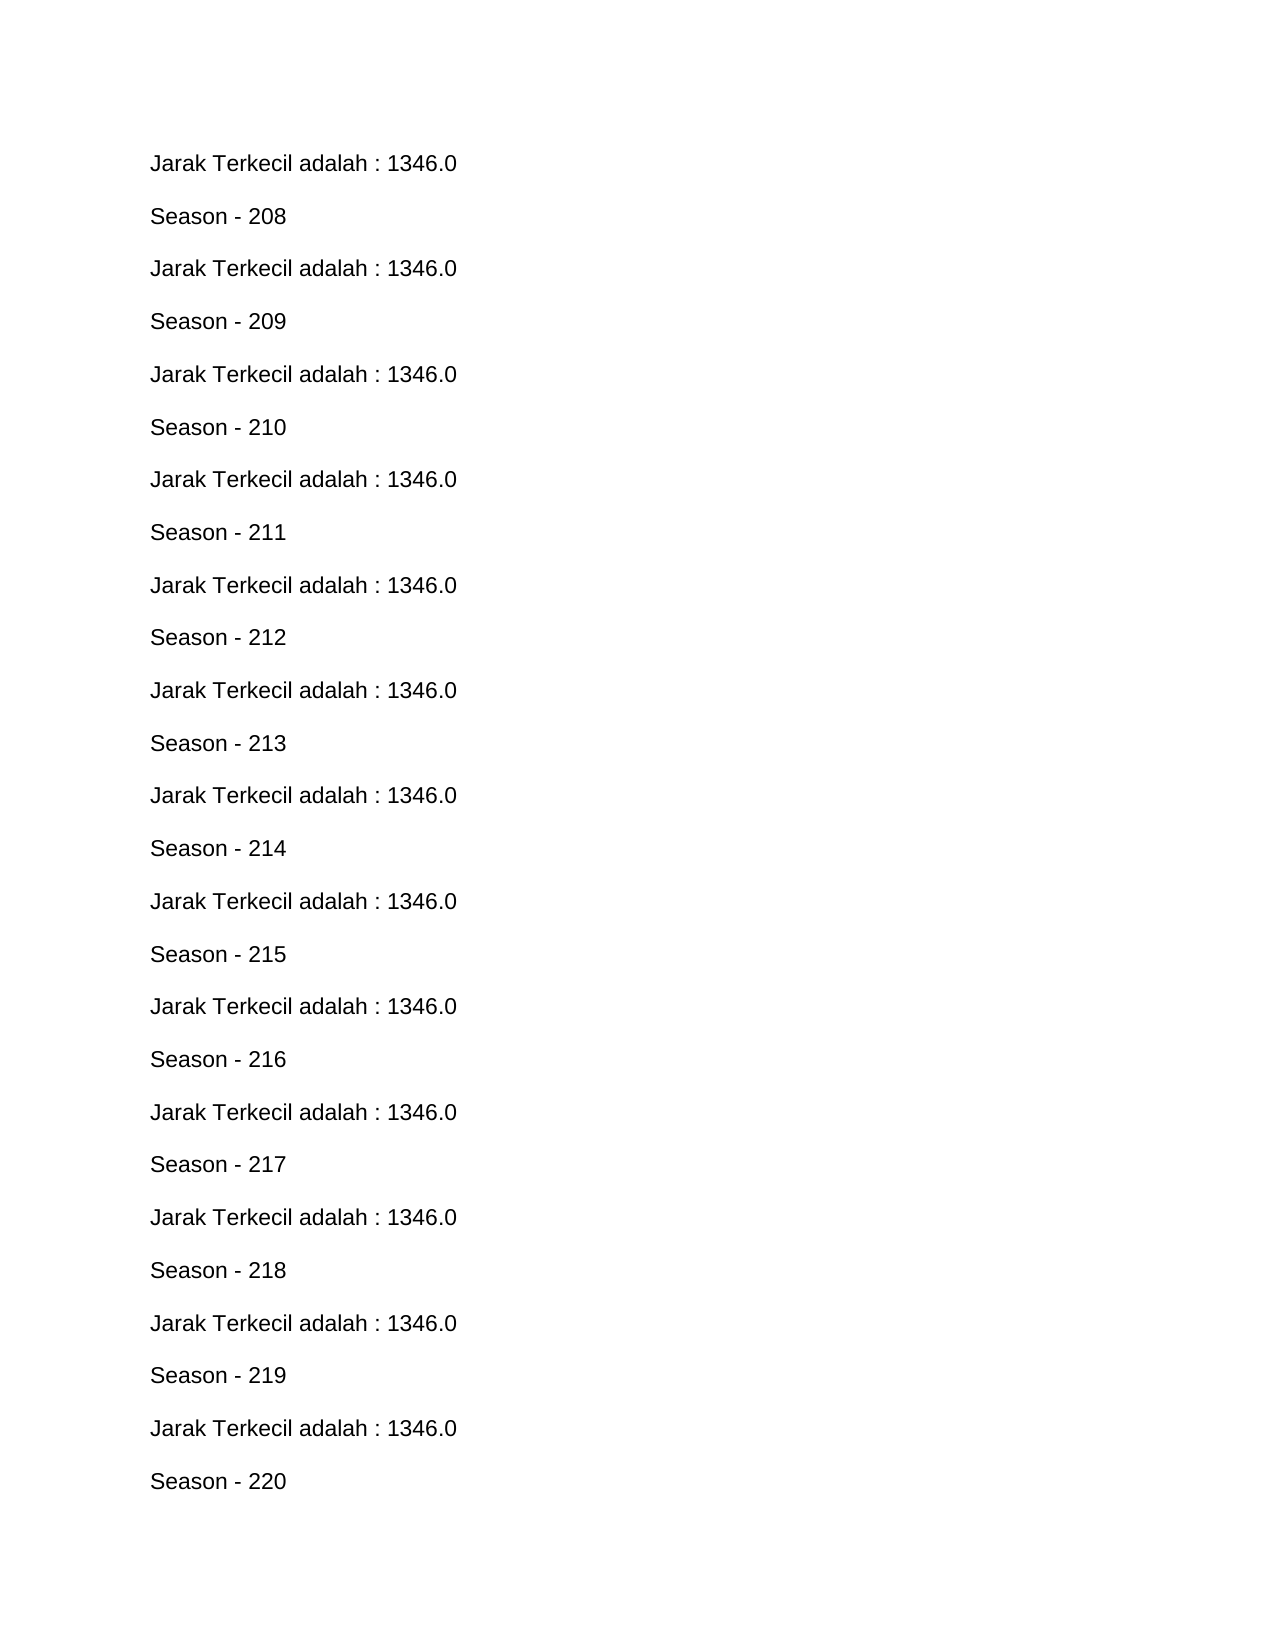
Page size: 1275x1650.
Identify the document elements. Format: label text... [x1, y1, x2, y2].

text Jarak Terkecil adalah : 1346.0 [150, 1415, 1125, 1441]
text Jarak Terkecil adalah : 1346.0 [150, 466, 1125, 493]
text Season - 208 [150, 203, 1125, 229]
text Jarak Terkecil adalah : 1346.0 [150, 677, 1125, 703]
text Jarak Terkecil adalah : 1346.0 [150, 361, 1125, 387]
text Season - 209 [150, 308, 1125, 334]
text Jarak Terkecil adalah : 1346.0 [150, 572, 1125, 598]
text Jarak Terkecil adalah : 1346.0 [150, 888, 1125, 914]
text Season - 213 [150, 730, 1125, 756]
text Season - 210 [150, 413, 1125, 440]
text Season - 214 [150, 835, 1125, 862]
text Jarak Terkecil adalah : 1346.0 [150, 1099, 1125, 1125]
text Season - 220 [150, 1468, 1125, 1494]
text Season - 218 [150, 1257, 1125, 1283]
text Jarak Terkecil adalah : 1346.0 [150, 993, 1125, 1020]
text Season - 215 [150, 941, 1125, 967]
text Season - 212 [150, 624, 1125, 651]
text Jarak Terkecil adalah : 1346.0 [150, 255, 1125, 282]
text Jarak Terkecil adalah : 1346.0 [150, 150, 1125, 176]
text Season - 219 [150, 1362, 1125, 1389]
text Jarak Terkecil adalah : 1346.0 [150, 1204, 1125, 1231]
text Season - 211 [150, 519, 1125, 545]
text Jarak Terkecil adalah : 1346.0 [150, 1309, 1125, 1336]
text Jarak Terkecil adalah : 1346.0 [150, 782, 1125, 809]
text Season - 216 [150, 1046, 1125, 1072]
text Season - 217 [150, 1151, 1125, 1178]
